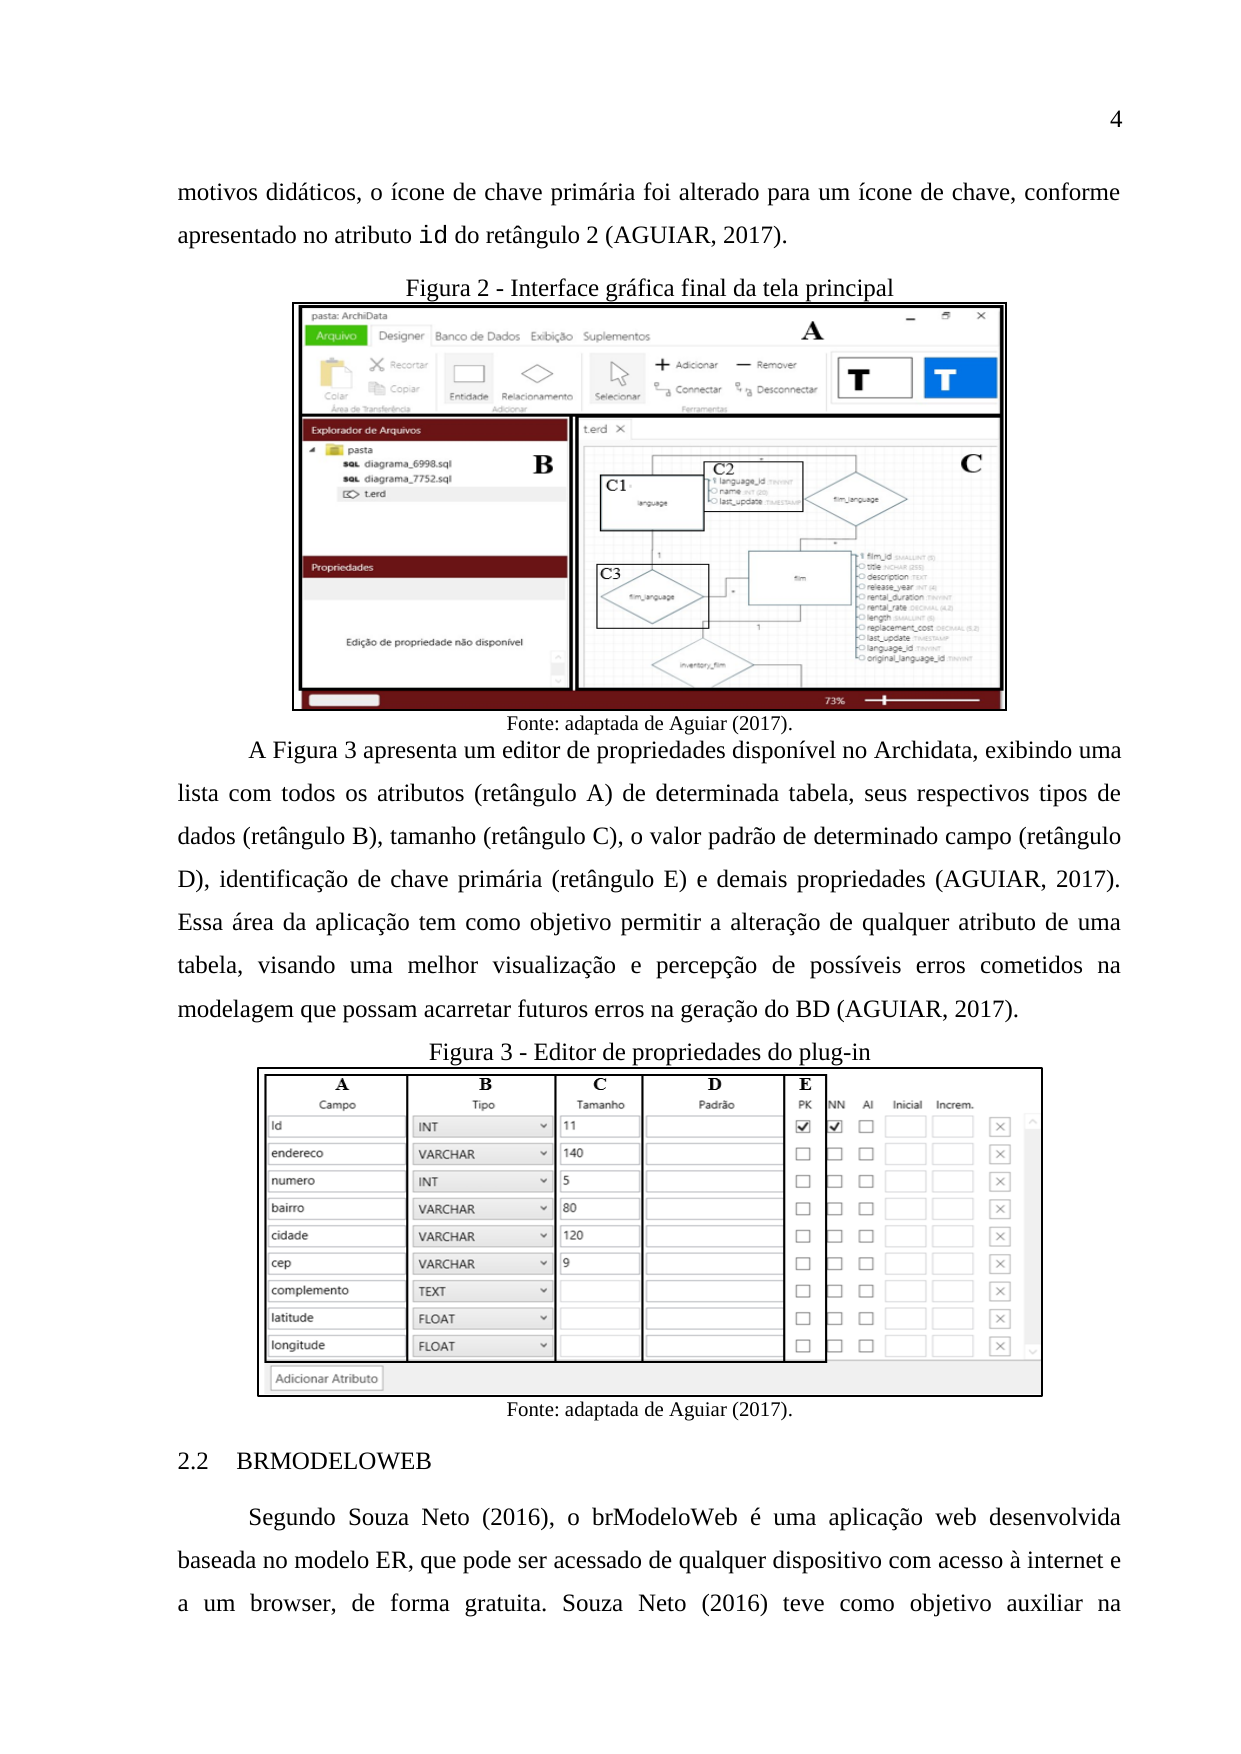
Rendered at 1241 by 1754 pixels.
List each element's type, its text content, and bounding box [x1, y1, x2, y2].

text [177, 1502, 1122, 1617]
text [177, 177, 1122, 251]
text Fonte: adaptada de Aguiar (2017). [177, 711, 1122, 735]
picture [259, 1069, 1041, 1395]
text Fonte: adaptada de Aguiar (2017). [177, 1397, 1122, 1421]
picture [294, 304, 1005, 709]
subtitle BrModeloWeb [177, 1446, 1122, 1475]
text A Figura 3 apresenta um editor de propriedades disponível no Archidata, exibindo uma lista com todos os atributos (retângulo A) de determinada tabela, seus respectivos tipos de dados (retângulo B), tamanho (retângulo C), o valor padrão de determinado campo (retângulo D), identificação de chave primária (retângulo E) e demais propriedades (AGUIAR, 2017). Essa área da aplicação tem como objetivo permitir a alteração de qualquer atributo de uma tabela, visando uma melhor visualização e percepção de possíveis erros cometidos na modelagem que possam acarretar futuros erros na geração do BD (AGUIAR, 2017). [177, 735, 1122, 1022]
